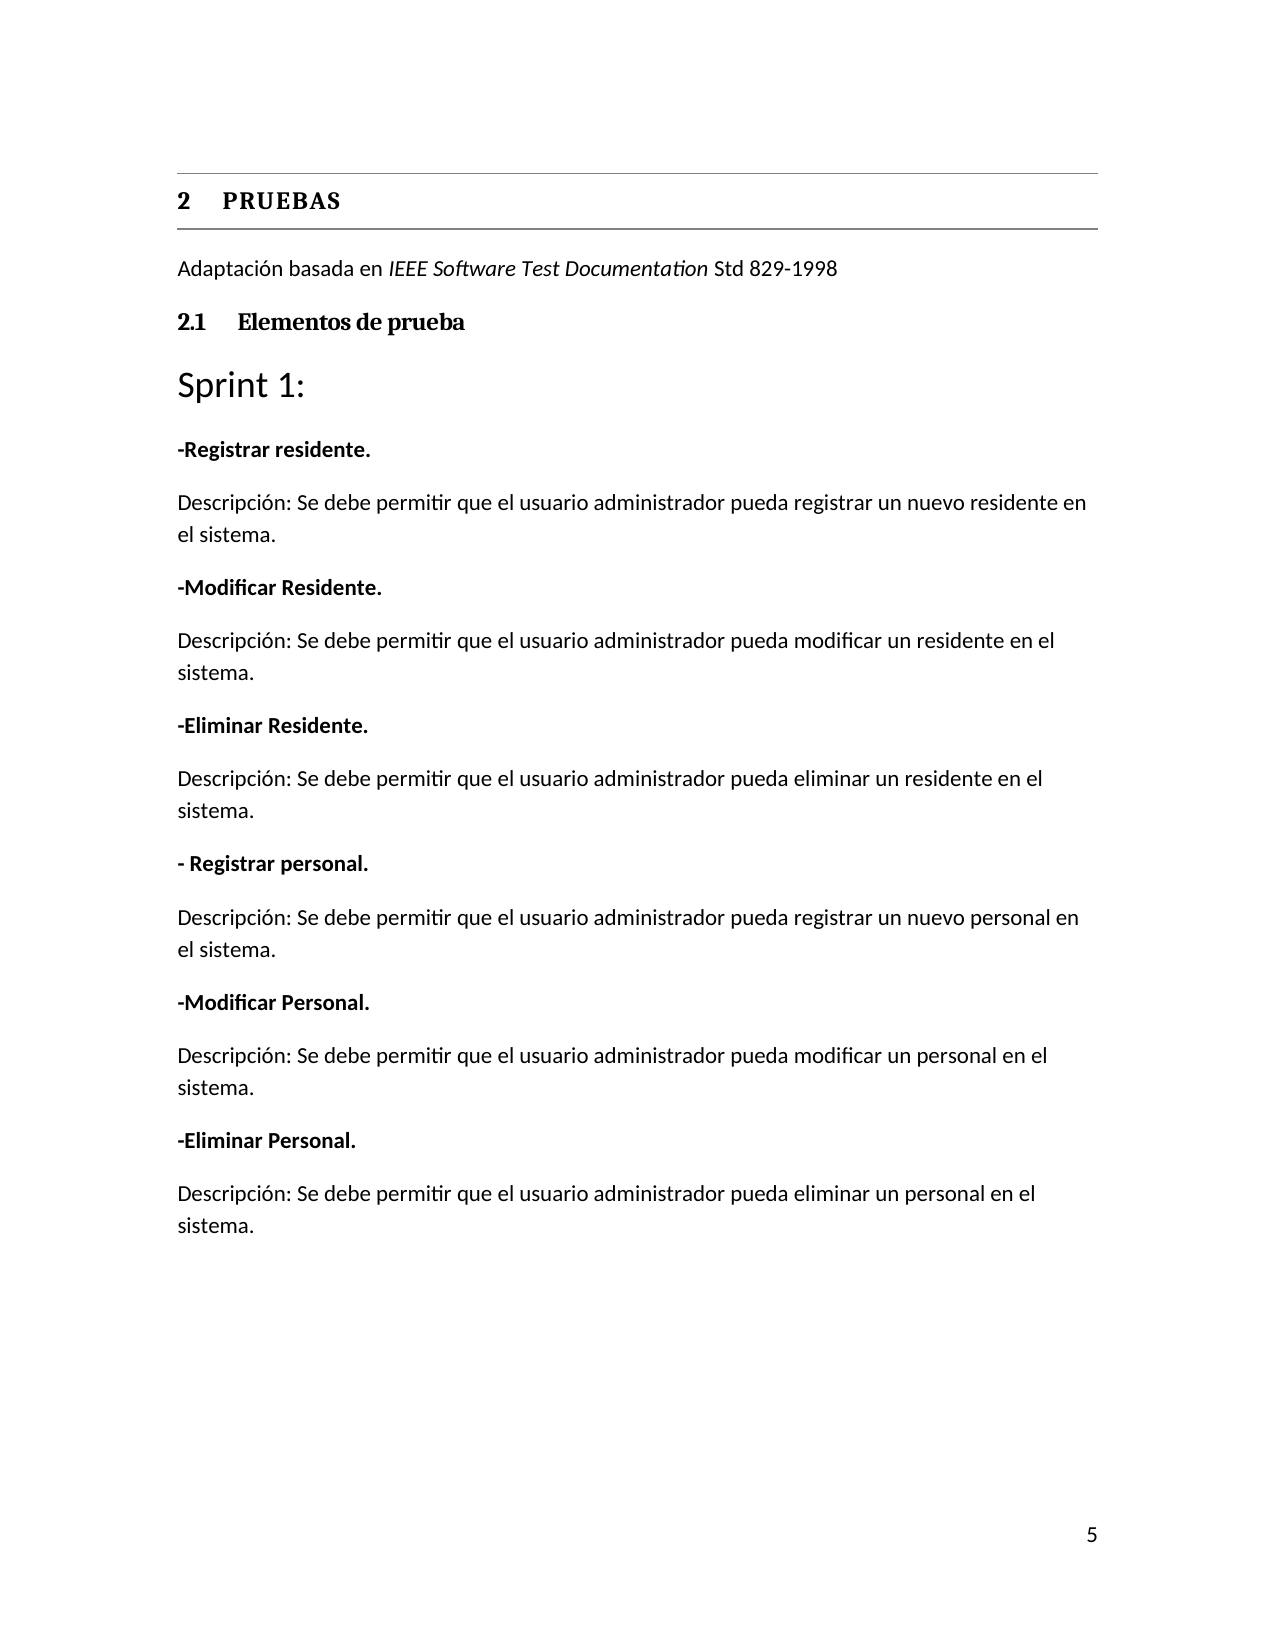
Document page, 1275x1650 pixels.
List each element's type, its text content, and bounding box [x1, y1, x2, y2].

text -Modificar Residente. [177, 573, 1098, 601]
text Sprint 1: [177, 361, 1098, 407]
text Descripción: Se debe permitir que el usuario administrador pueda registrar un nuevo personal en el sistema. [177, 903, 1098, 963]
text -Eliminar Residente. [177, 711, 1098, 739]
subtitle Pruebas [177, 174, 1098, 228]
text -Modificar Personal. [177, 988, 1098, 1016]
subtitle Elementos de prueba [177, 308, 1098, 336]
text Adaptación basada en IEEE Software Test Documentation Std 829-1998 [177, 254, 1098, 283]
text Descripción: Se debe permitir que el usuario administrador pueda registrar un nuevo residente en el sistema. [177, 488, 1098, 548]
text Descripción: Se debe permitir que el usuario administrador pueda modificar un personal en el sistema. [177, 1041, 1098, 1101]
text - Registrar personal. [177, 849, 1098, 878]
text Descripción: Se debe permitir que el usuario administrador pueda eliminar un personal en el sistema. [177, 1179, 1098, 1239]
text -Registrar residente. [177, 435, 1098, 463]
text Descripción: Se debe permitir que el usuario administrador pueda modificar un residente en el sistema. [177, 626, 1098, 686]
text Descripción: Se debe permitir que el usuario administrador pueda eliminar un residente en el sistema. [177, 764, 1098, 824]
text -Eliminar Personal. [177, 1126, 1098, 1154]
